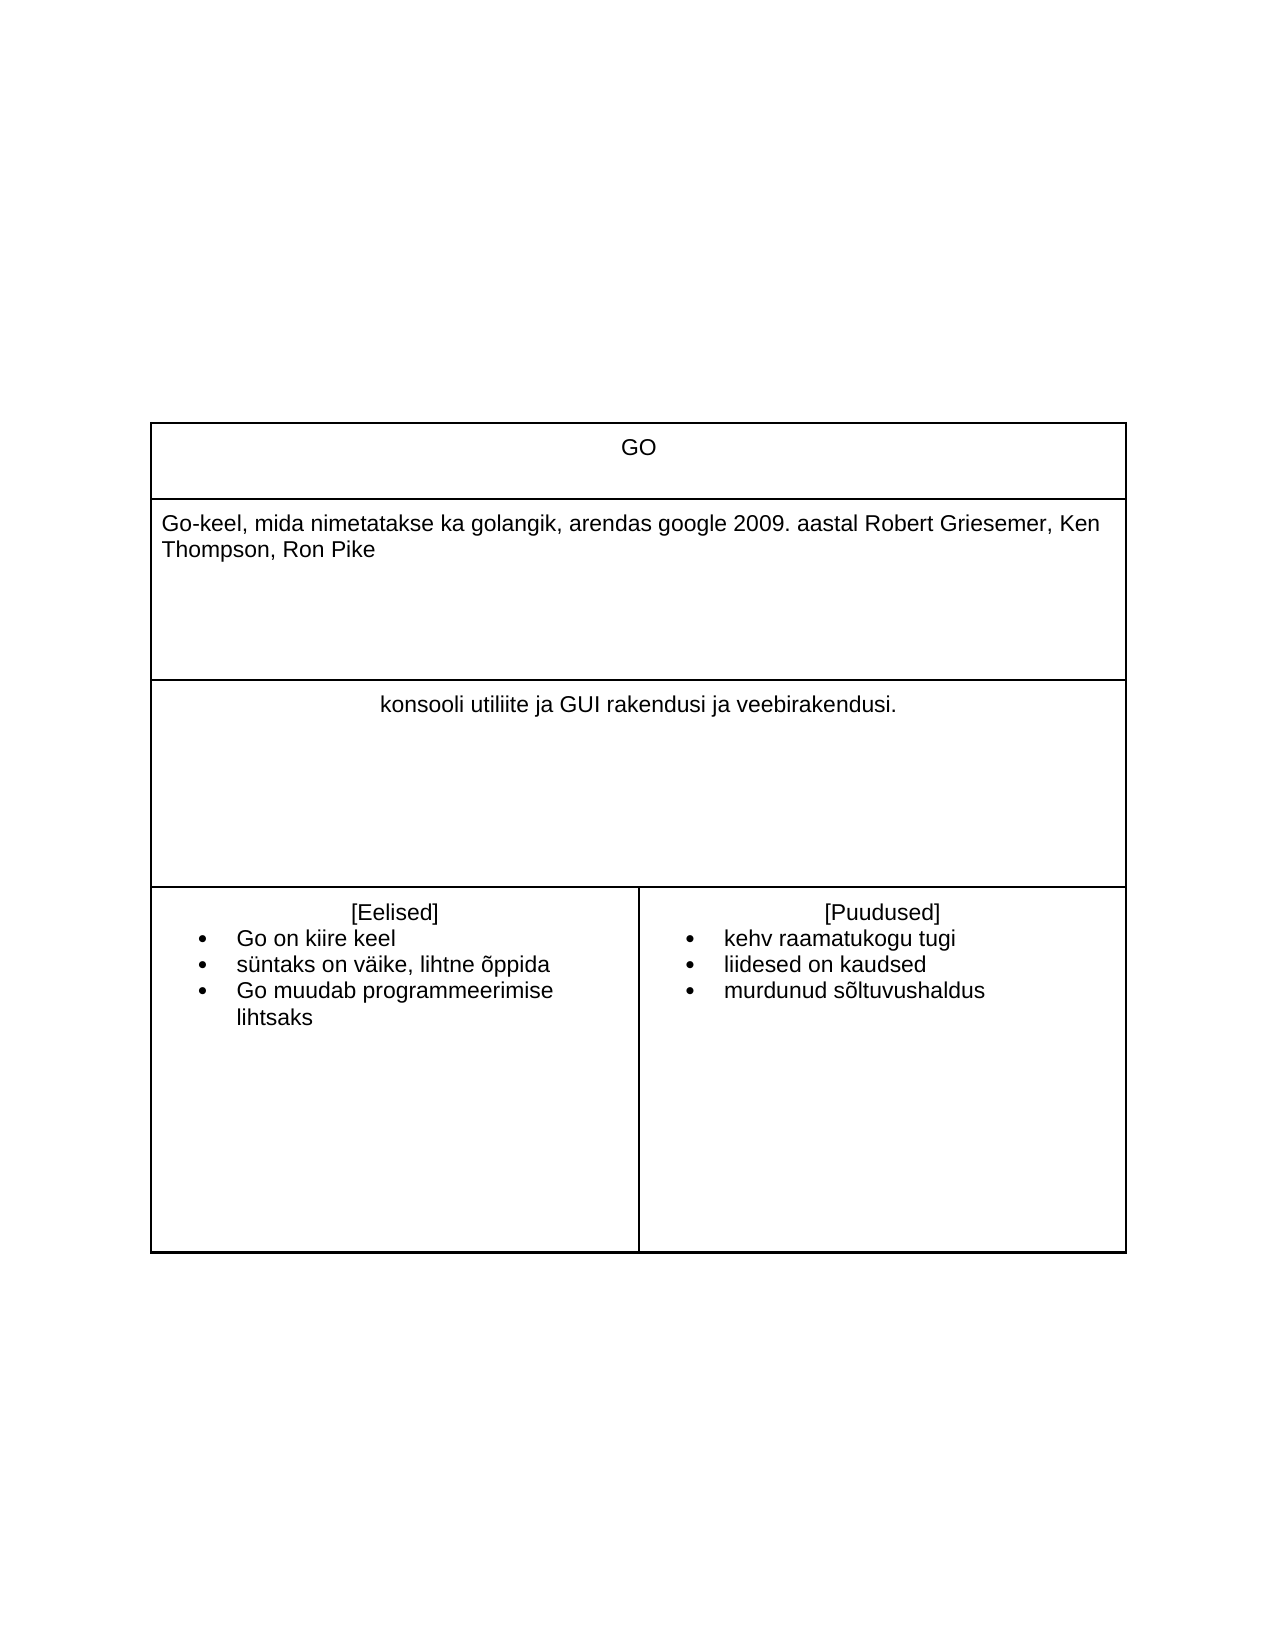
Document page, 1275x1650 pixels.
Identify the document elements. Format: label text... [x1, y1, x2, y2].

table_header GO [152, 424, 1125, 497]
table_cell [Puudused] kehv raamatukogu tugi liidesed on kaudsed murdunud sõltuvushaldus [640, 888, 1125, 1251]
table_cell konsooli utiliite ja GUI rakendusi ja veebirakendusi. [152, 681, 1125, 886]
table_cell [Eelised] Go on kiire keel süntaks on väike, lihtne õppida Go muudab programmeerimise lihtsaks [152, 888, 638, 1251]
table_cell Go-keel, mida nimetatakse ka golangik, arendas google 2009. aastal Robert Griesemer, Ken Thompson, Ron Pike [152, 500, 1125, 678]
